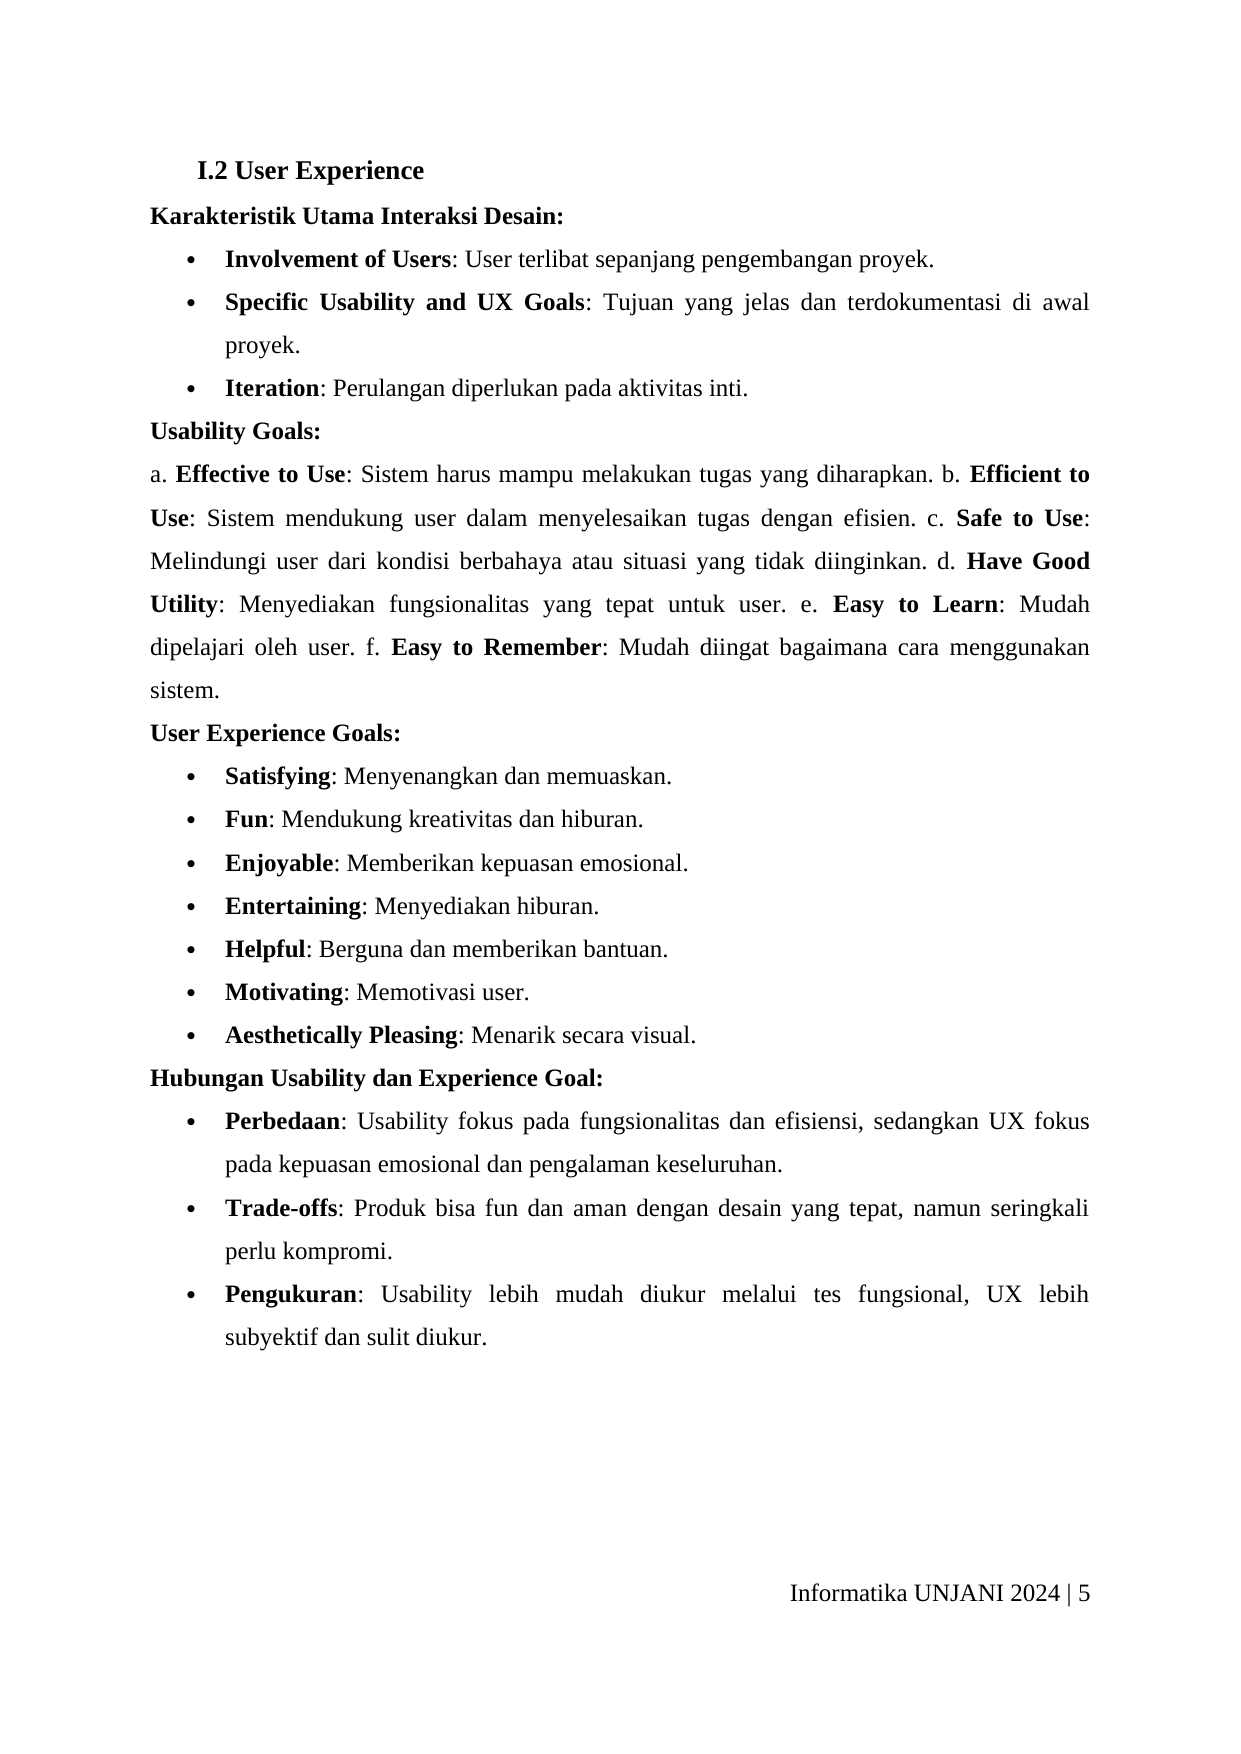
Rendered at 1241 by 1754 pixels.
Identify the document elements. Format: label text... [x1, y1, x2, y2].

list Enjoyable: Memberikan kepuasan emosional. [187, 848, 1090, 876]
text Hubungan Usability dan Experience Goal: [150, 1063, 1090, 1092]
text Karakteristik Utama Interaksi Desain: [150, 201, 1090, 229]
list Iteration: Perulangan diperlukan pada aktivitas inti. [187, 373, 1090, 402]
list Perbedaan: Usability fokus pada fungsionalitas dan efisiensi, sedangkan UX fokus pada kepuasan emosional dan pengalaman keseluruhan. [187, 1106, 1090, 1178]
text a. Effective to Use: Sistem harus mampu melakukan tugas yang diharapkan. b. Efficient to Use: Sistem mendukung user dalam menyelesaikan tugas dengan efisien. c. Safe to Use: Melindungi user dari kondisi berbahaya atau situasi yang tidak diinginkan. d. Have Good Utility: Menyediakan fungsionalitas yang tepat untuk user. e. Easy to Learn: Mudah dipelajari oleh user. f. Easy to Remember: Mudah diingat bagaimana cara menggunakan sistem. [150, 459, 1090, 704]
text User Experience Goals: [150, 718, 1090, 747]
list Trade-offs: Produk bisa fun dan aman dengan desain yang tepat, namun seringkali perlu kompromi. [187, 1193, 1090, 1264]
list Fun: Mendukung kreativitas dan hiburan. [187, 804, 1090, 833]
list Specific Usability and UX Goals: Tujuan yang jelas dan terdokumentasi di awal proyek. [187, 287, 1090, 359]
list Aesthetically Pleasing: Menarik secara visual. [187, 1020, 1090, 1049]
text Usability Goals: [150, 416, 1090, 445]
subtitle User Experience [197, 154, 1090, 185]
list Involvement of Users: User terlibat sepanjang pengembangan proyek. [187, 244, 1090, 273]
list Satisfying: Menyenangkan dan memuaskan. [187, 761, 1090, 790]
list Helpful: Berguna dan memberikan bantuan. [187, 934, 1090, 963]
list Entertaining: Menyediakan hiburan. [187, 891, 1090, 919]
list Pengukuran: Usability lebih mudah diukur melalui tes fungsional, UX lebih subyektif dan sulit diukur. [187, 1279, 1090, 1351]
list Motivating: Memotivasi user. [187, 977, 1090, 1006]
